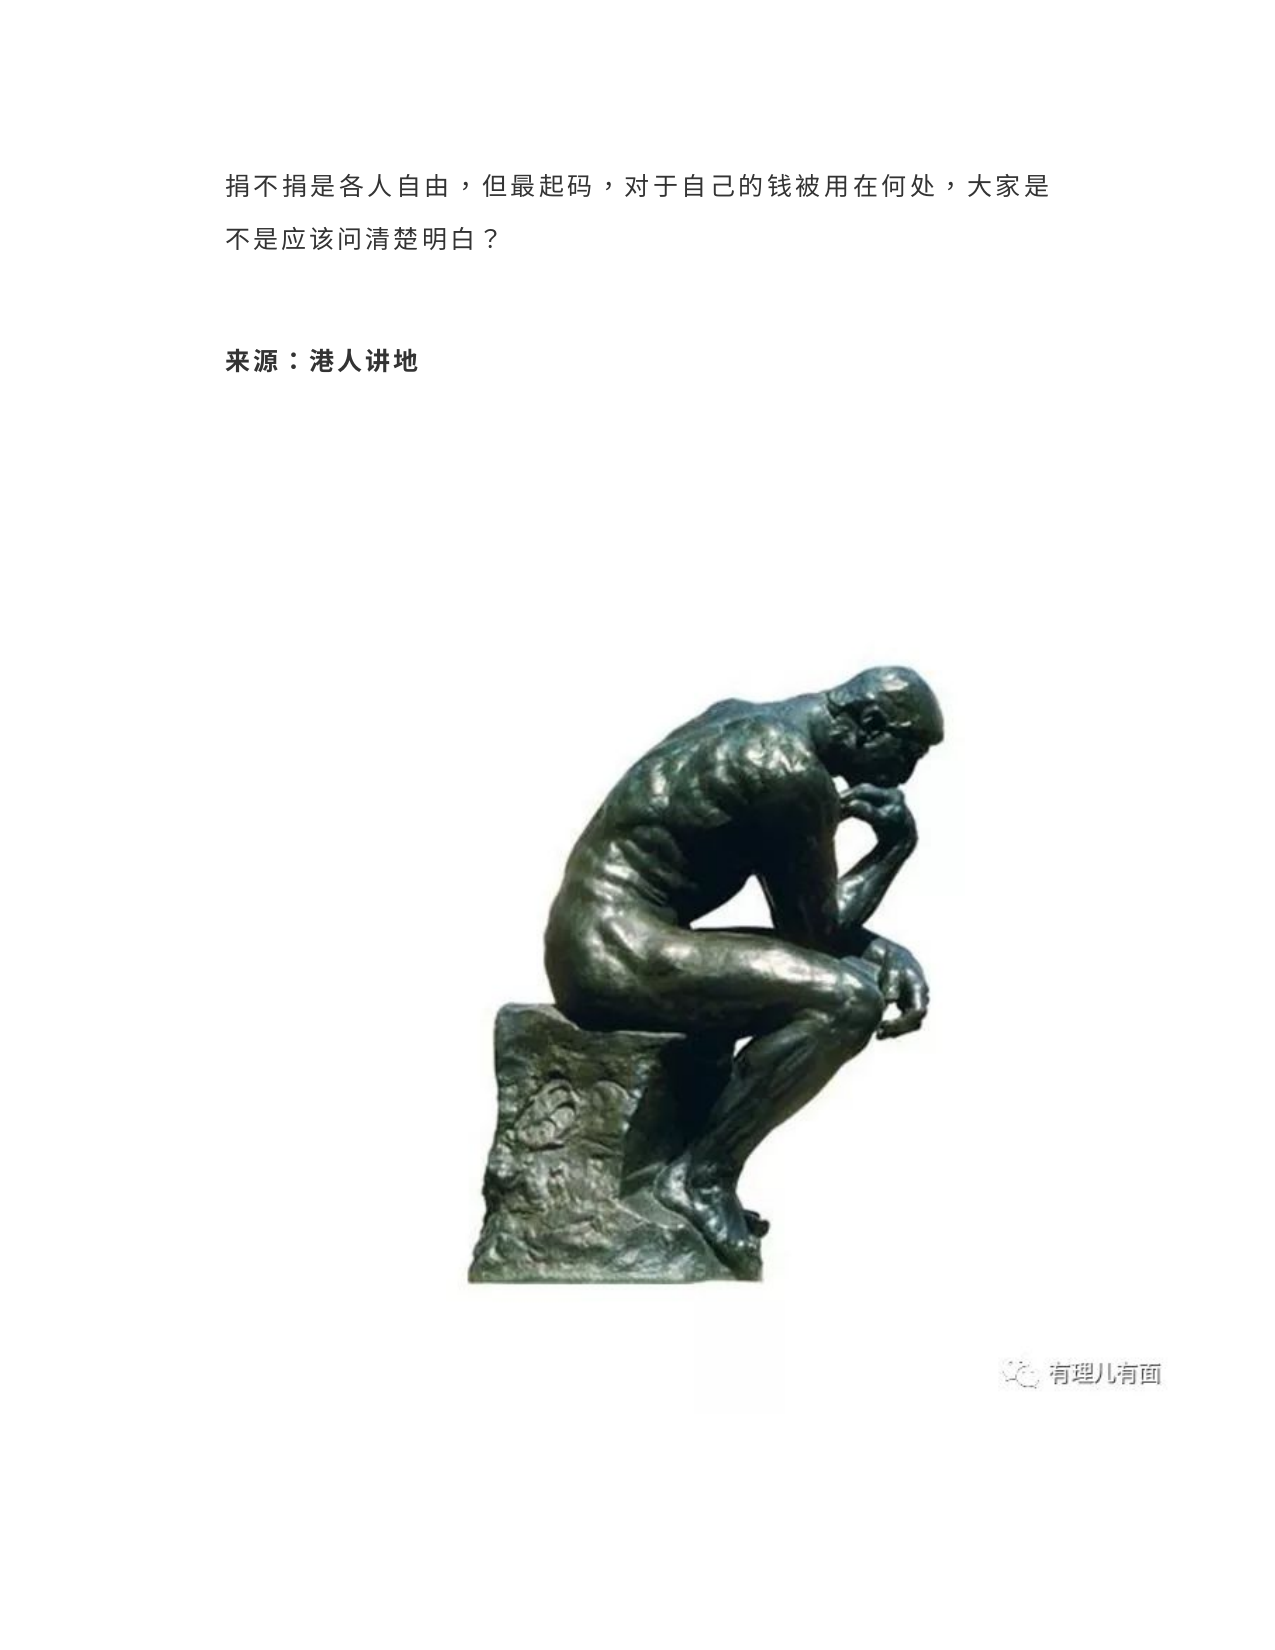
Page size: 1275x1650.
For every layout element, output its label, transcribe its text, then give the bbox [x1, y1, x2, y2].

text 来源：港人讲地 [225, 325, 1050, 378]
picture [289, 513, 1190, 1414]
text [225, 150, 1050, 256]
